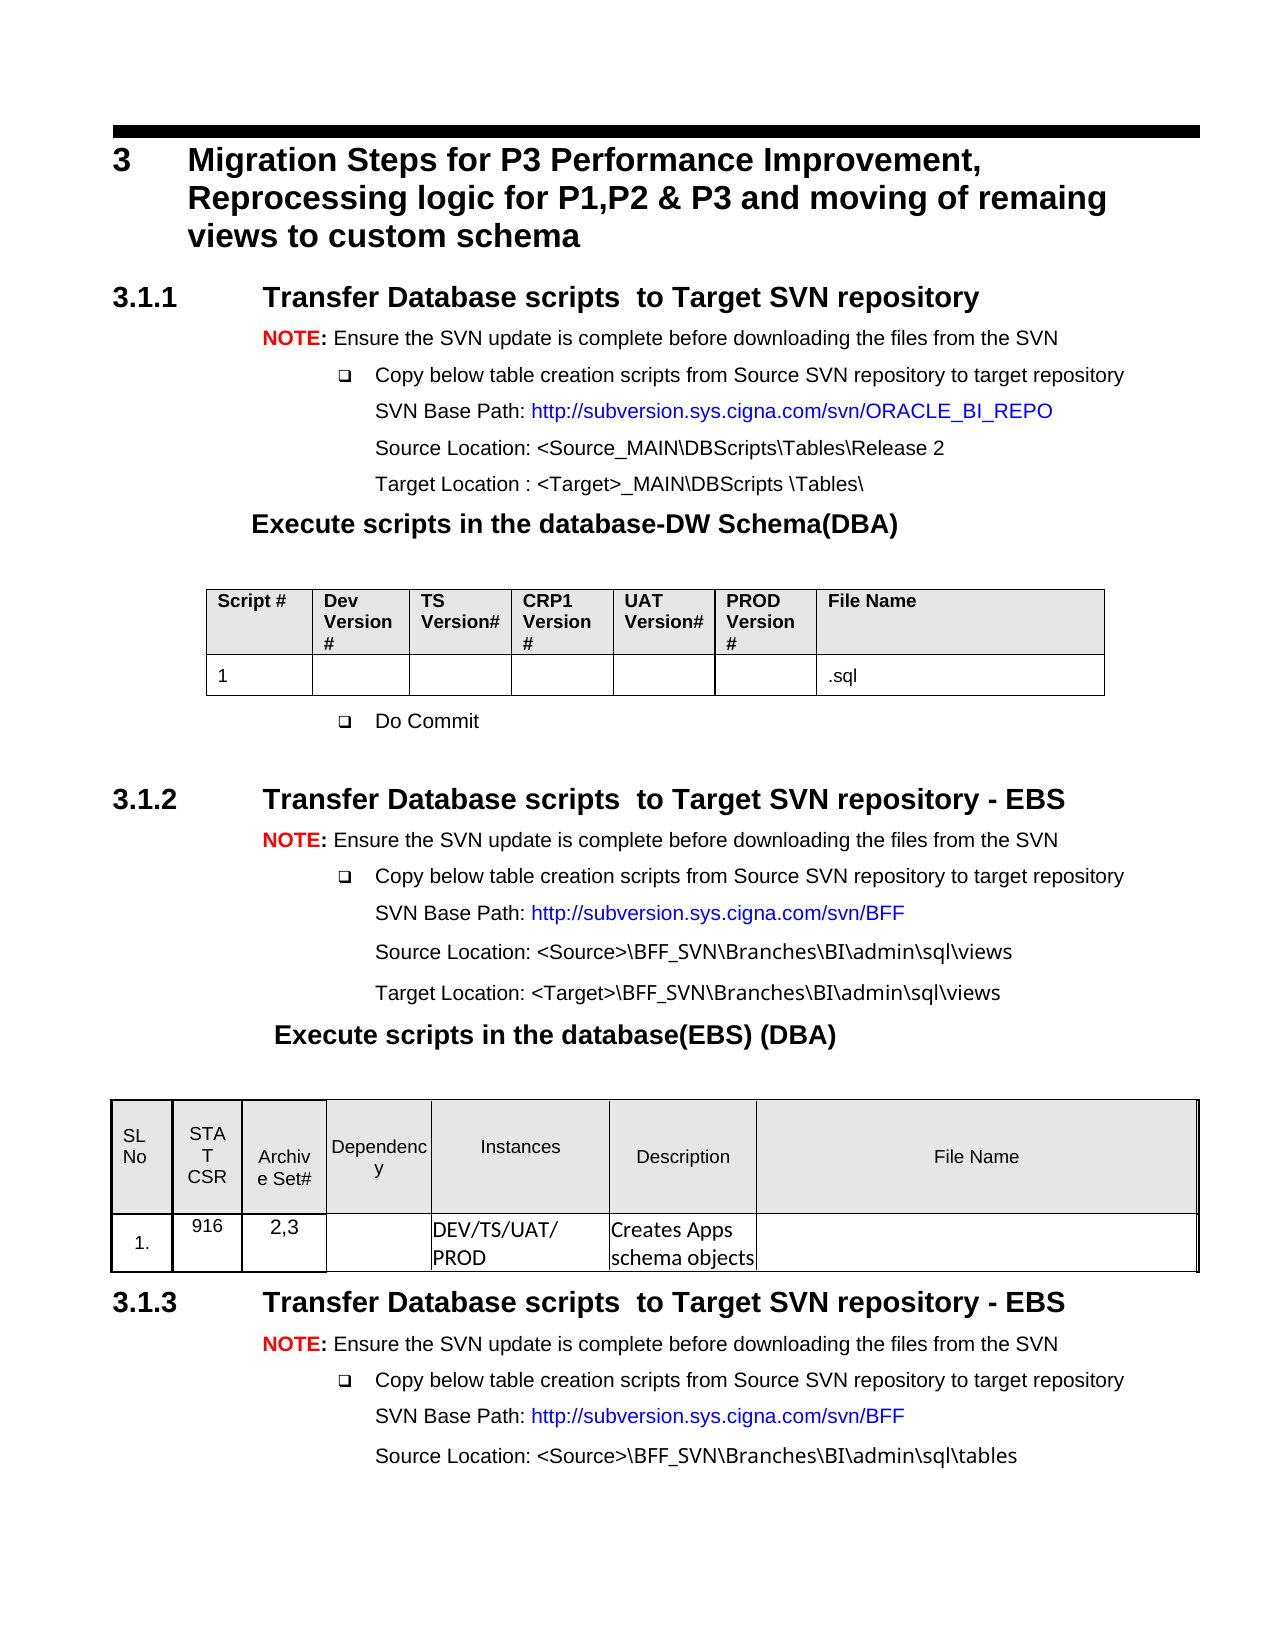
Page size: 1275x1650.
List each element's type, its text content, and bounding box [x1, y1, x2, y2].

list Copy below table creation scripts from Source SVN repository to target repository [337, 362, 1200, 386]
list Target Location : <Target>_MAIN\DBScripts \Tables\ [375, 472, 1200, 496]
table_cell 2,3 [243, 1215, 326, 1271]
table_header TS Version# [410, 590, 511, 654]
subtitle Transfer Database scripts to Target SVN repository - EBS [112, 782, 1200, 815]
table_header UAT Version# [614, 590, 714, 654]
list Do Commit [337, 709, 1200, 733]
list Target Location: <Target>\BFF_SVN\Branches\BI\admin\sql\views [375, 978, 1200, 1007]
text Source Location: <Source>\BFF_SVN\Branches\BI\admin\sql\views [300, 937, 1200, 966]
table_header File Name [817, 590, 1104, 654]
subtitle Execute scripts in the database-DW Schema(DBA) [206, 508, 1200, 539]
subtitle Transfer Database scripts to Target SVN repository - EBS [112, 1285, 1200, 1319]
subtitle Execute scripts in the database(EBS) (DBA) [206, 1019, 1200, 1050]
table_header PROD Version# [716, 590, 816, 654]
list SVN Base Path: http://subversion.sys.cigna.com/svn/BFF [375, 901, 1200, 925]
list SVN Base Path: http://subversion.sys.cigna.com/svn/BFF [375, 1404, 1200, 1428]
subtitle Migration Steps for P3 Performance Improvement, Reprocessing logic for P1,P2 & P3 and moving of remaing views to custom schema [112, 126, 1200, 255]
table_header Dependency [327, 1100, 431, 1213]
table_cell .sql [817, 655, 1104, 695]
table_header Archive Set# [243, 1101, 326, 1213]
table_header Description [610, 1100, 756, 1213]
table_cell 1 [207, 655, 312, 695]
table_cell 1. [113, 1215, 171, 1271]
table_cell [327, 1214, 431, 1271]
list Source Location: <Source_MAIN\DBScripts\Tables\Release 2 [375, 435, 1200, 459]
table_cell [410, 655, 511, 695]
table_header File Name [756, 1100, 1196, 1213]
list Copy below table creation scripts from Source SVN repository to target repository [337, 864, 1200, 888]
table_header SL No [113, 1101, 171, 1213]
list NOTE: Ensure the SVN update is complete before downloading the files from the SVN [262, 326, 1200, 350]
table_header STAT CSR [174, 1101, 241, 1213]
text Source Location: <Source>\BFF_SVN\Branches\BI\admin\sql\tables [300, 1441, 1200, 1469]
table_header Dev Version # [313, 590, 409, 654]
table_header CRP1 Version# [512, 590, 613, 654]
table_header Script # [207, 590, 312, 654]
table_cell [512, 655, 613, 695]
table_cell [614, 655, 714, 695]
subtitle Transfer Database scripts to Target SVN repository [112, 280, 1200, 313]
table_header Instances [431, 1100, 610, 1213]
table_cell [716, 655, 816, 695]
list Copy below table creation scripts from Source SVN repository to target repository [337, 1368, 1200, 1392]
table_cell Creates Apps schema objects [610, 1214, 756, 1271]
list NOTE: Ensure the SVN update is complete before downloading the files from the SVN [262, 828, 1200, 852]
list SVN Base Path: http://subversion.sys.cigna.com/svn/ORACLE_BI_REPO [375, 399, 1200, 423]
table_cell 916 [174, 1215, 241, 1271]
table_cell DEV/TS/UAT/PROD [431, 1214, 610, 1271]
list NOTE: Ensure the SVN update is complete before downloading the files from the SVN [262, 1331, 1200, 1355]
table_cell [756, 1214, 1196, 1271]
table_cell [313, 655, 409, 695]
